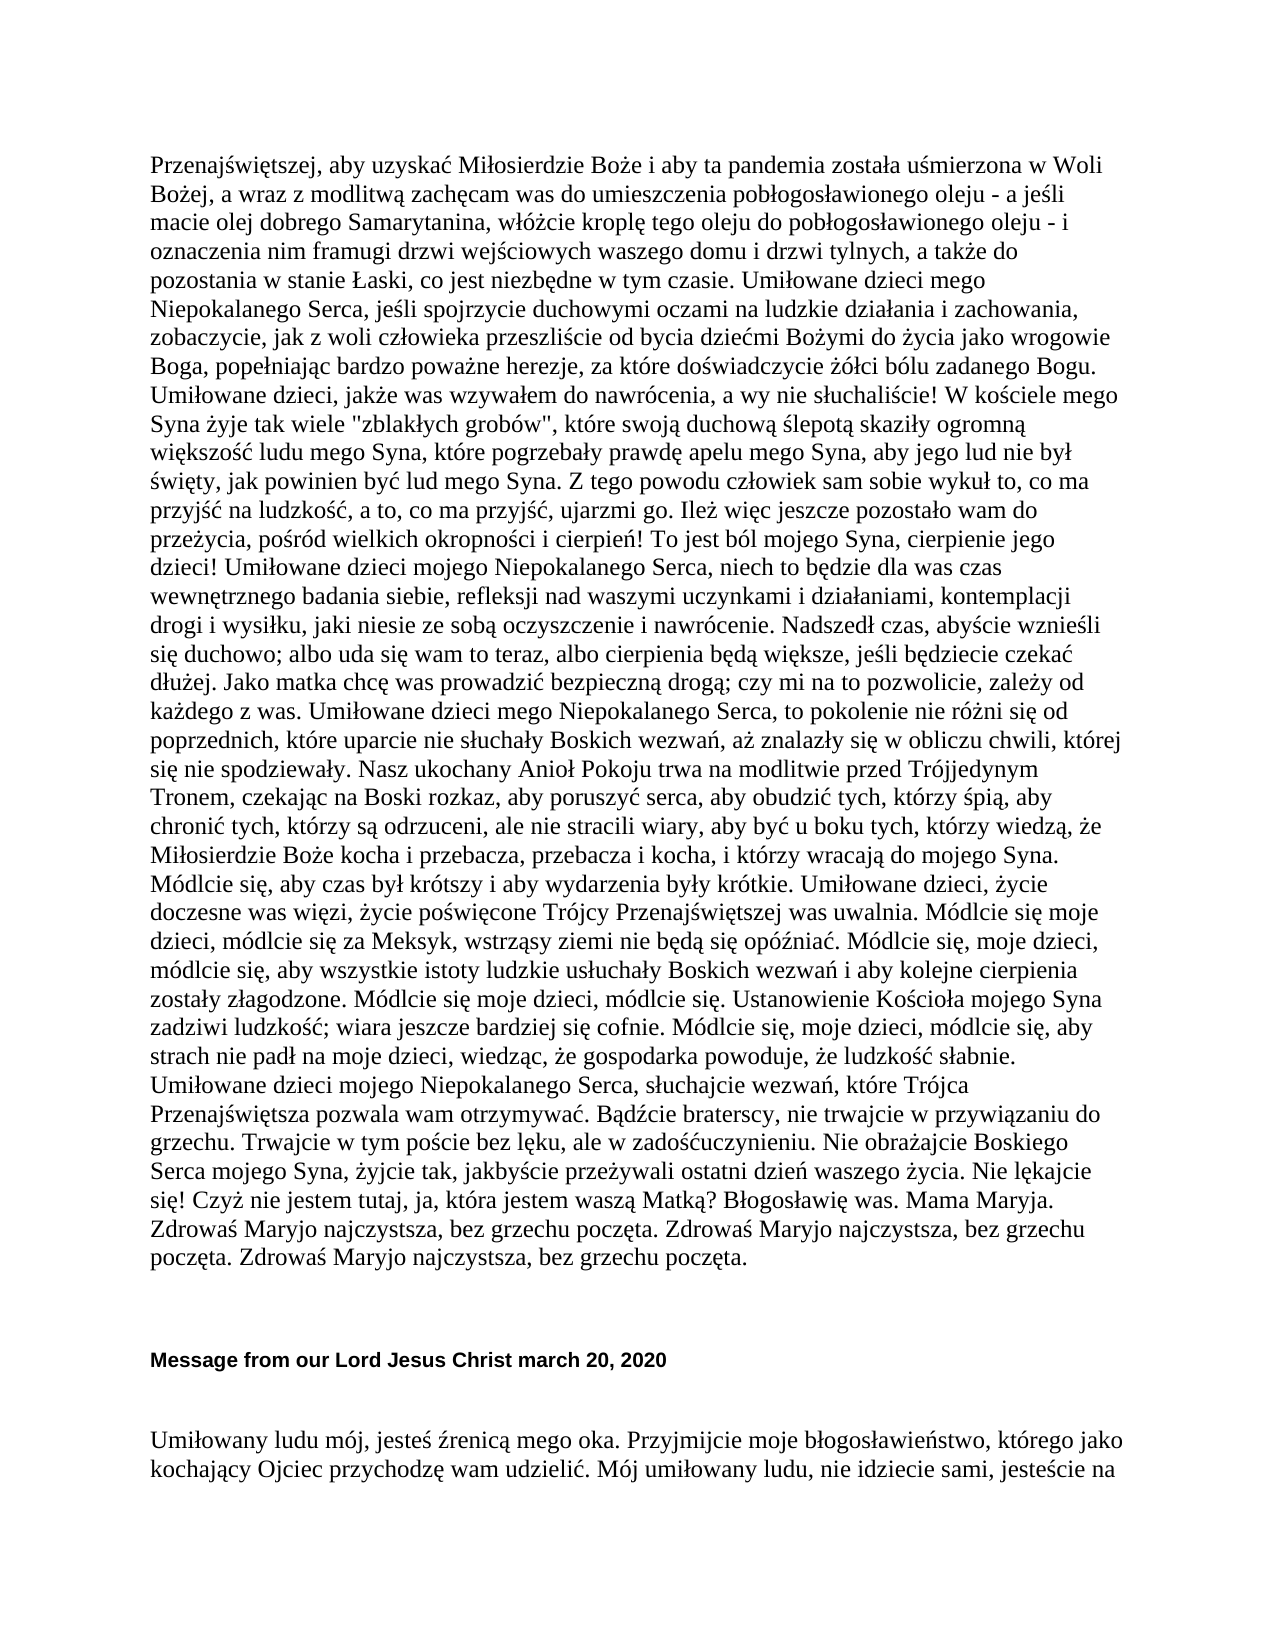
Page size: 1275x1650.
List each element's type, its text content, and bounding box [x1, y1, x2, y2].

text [150, 150, 1125, 1271]
text Message from our Lord Jesus Christ march 20, 2020 [150, 1348, 1125, 1372]
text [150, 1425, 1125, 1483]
